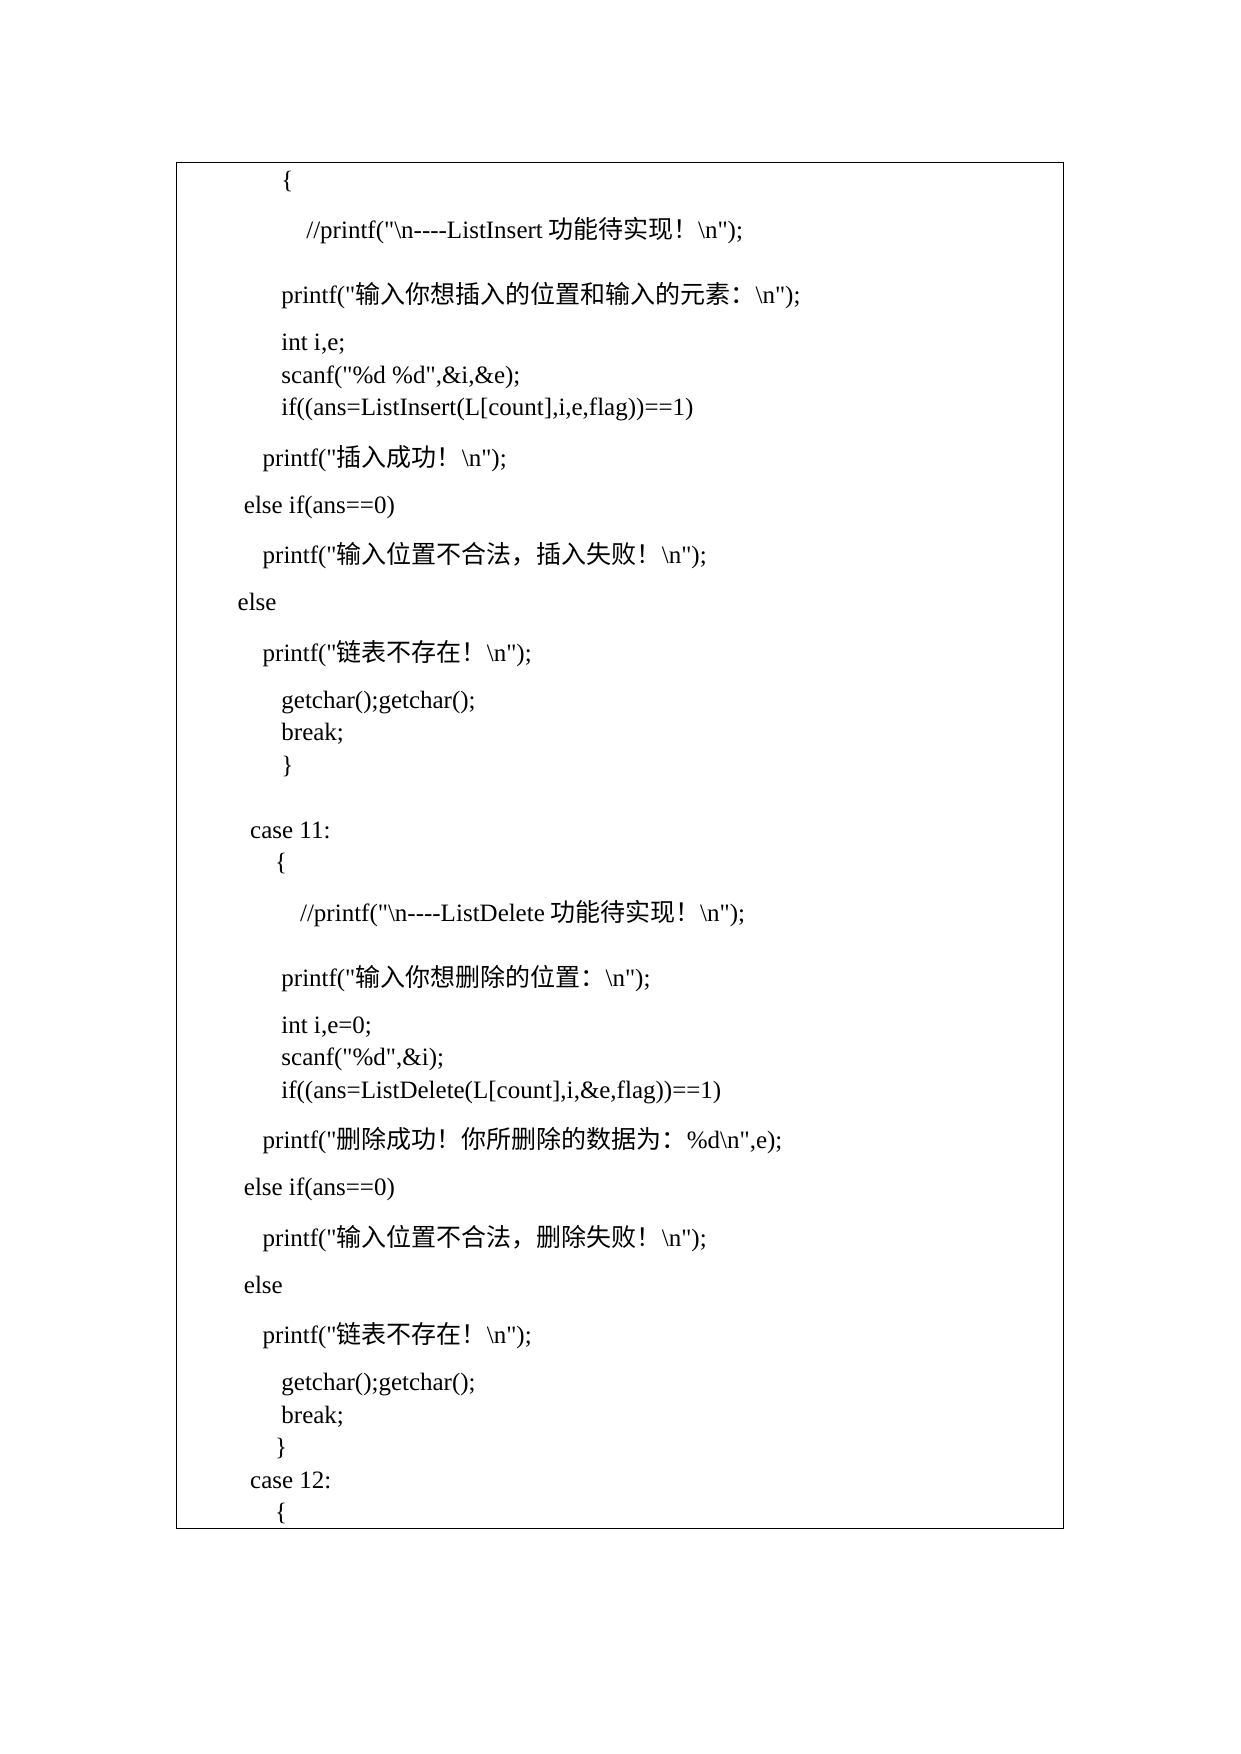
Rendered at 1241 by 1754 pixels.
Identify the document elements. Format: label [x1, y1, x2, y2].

table_header [177, 163, 1063, 1528]
